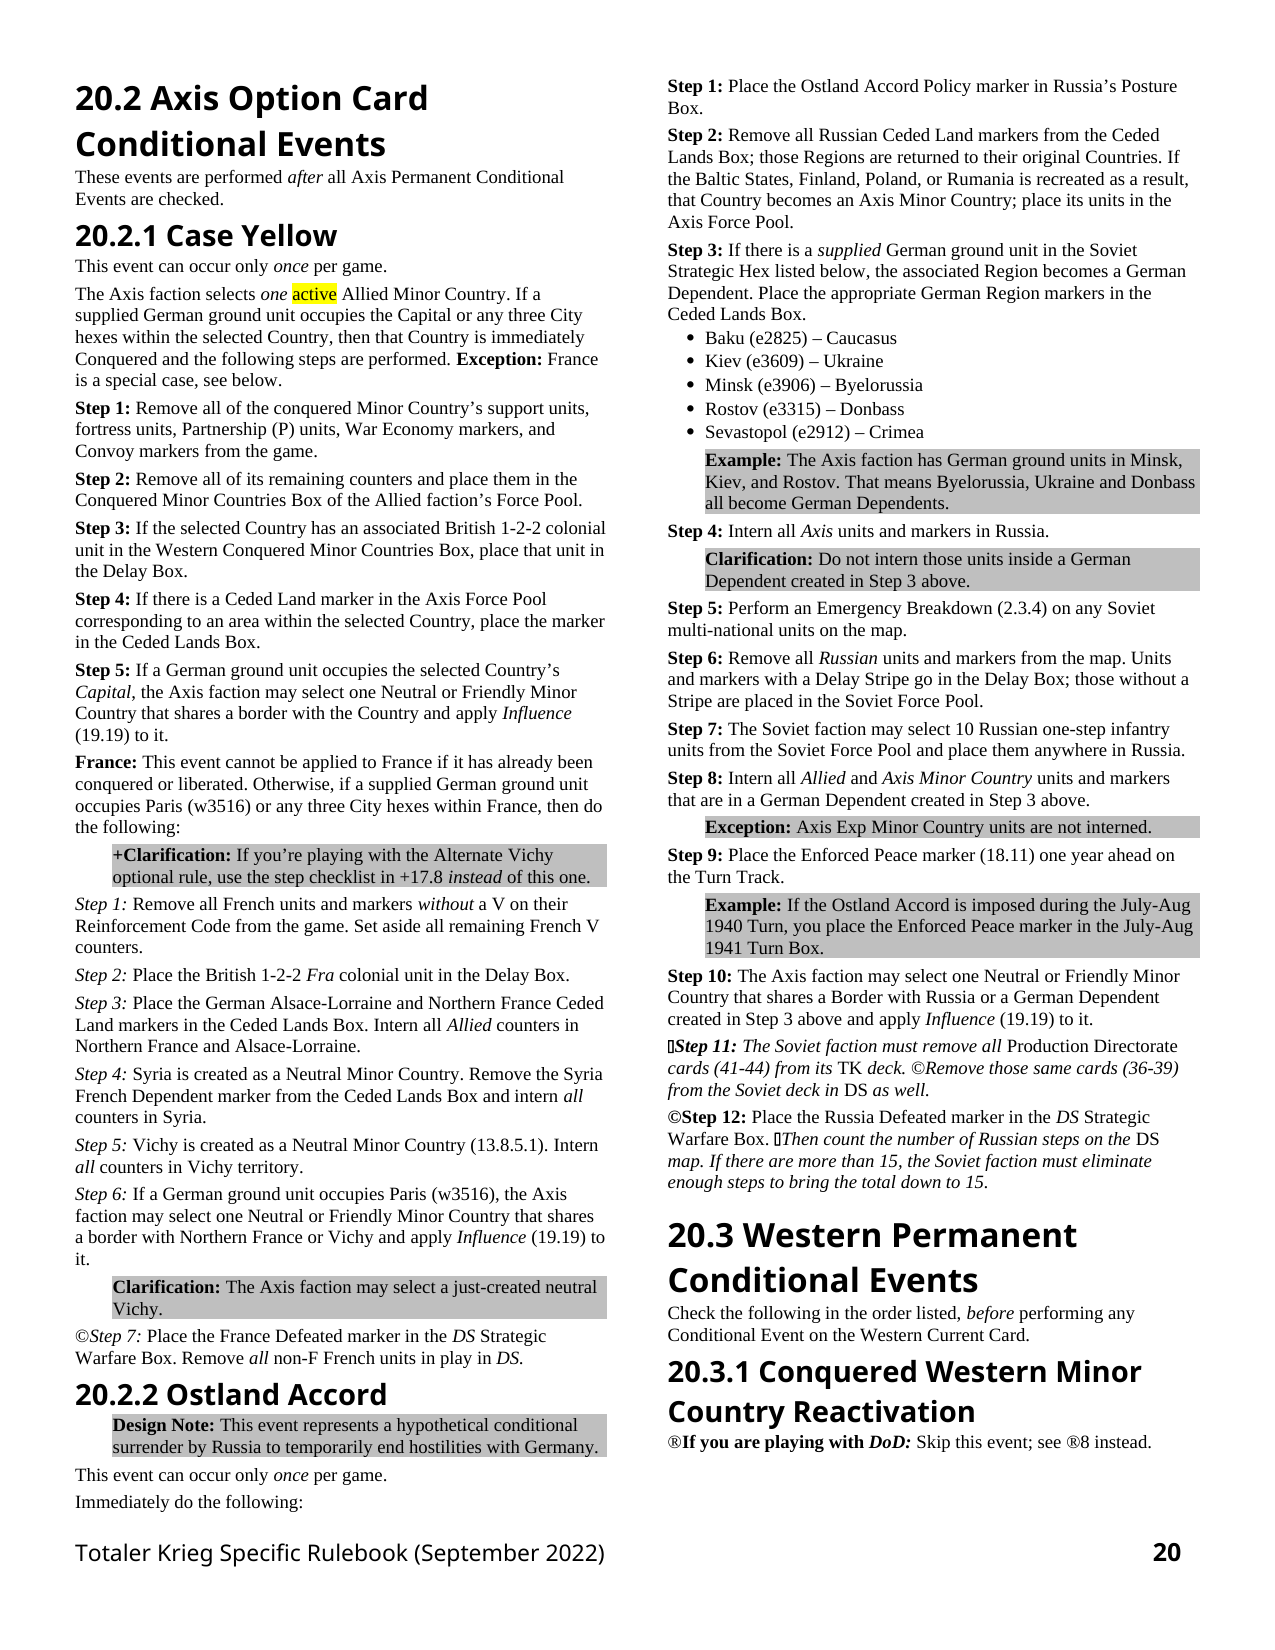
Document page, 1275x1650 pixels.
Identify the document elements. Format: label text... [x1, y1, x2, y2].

text Clarification: Do not intern those units inside a German Dependent created in Step 3 above. [705, 548, 1200, 591]
text Check the following in the order listed, before performing any Conditional Event on the Western Current Card. [667, 1302, 1200, 1345]
text Step 6: If a German ground unit occupies Paris (w3516), the Axis faction may select one Neutral or Friendly Minor Country that shares a border with Northern France or Vichy and apply Influence (19.19) to it. [75, 1183, 607, 1269]
subtitle 20.2.2 Ostland Accord [75, 1374, 607, 1414]
text Step 3: Place the German Alsace-Lorraine and Northern France Ceded Land markers in the Ceded Lands Box. Intern all Allied counters in Northern France and Alsace-Lorraine. [75, 992, 607, 1057]
text ©Step 12: Place the Russia Defeated marker in the DS Strategic Warfare Box. Then count the number of Russian steps on the DS map. If there are more than 15, the Soviet faction must eliminate enough steps to bring the total down to 15. [667, 1106, 1200, 1193]
text Step 1: Remove all of the conquered Minor Country’s support units, fortress units, Partnership (P) units, War Economy markers, and Convoy markers from the game. [75, 397, 607, 461]
list ©Step 7: Place the France Defeated marker in the DS Strategic Warfare Box. Remove all non-F French units in play in DS. [75, 1325, 607, 1368]
text Step 9: Place the Enforced Peace marker (18.11) one year ahead on the Turn Track. [667, 844, 1200, 887]
list ®If you are playing with DoD: Skip this event; see ®8 instead. [667, 1431, 1200, 1452]
text Example: The Axis faction has German ground units in Minsk, Kiev, and Rostov. That means Byelorussia, Ukraine and Donbass all become German Dependents. [705, 449, 1200, 514]
text Step 5: Vichy is created as a Neutral Minor Country (13.8.5.1). Intern all counters in Vichy territory. [75, 1134, 607, 1177]
text Step 1: Remove all French units and markers without a V on their Reinforcement Code from the game. Set aside all remaining French V counters. [75, 893, 607, 958]
subtitle 20.3 Western Permanent Conditional Events [667, 1211, 1200, 1302]
text Step 5: Perform an Emergency Breakdown (2.3.4) on any Soviet multi-national units on the map. [667, 597, 1200, 640]
list Kiev (e3609) – Ukraine [687, 350, 1200, 372]
text Example: If the Ostland Accord is imposed during the July-Aug 1940 Turn, you place the Enforced Peace marker in the July-Aug 1941 Turn Box. [705, 893, 1200, 958]
text Step 11: The Soviet faction must remove all Production Directorate cards (41-44) from its TK deck. ©Remove those same cards (36-39) from the Soviet deck in DS as well. [667, 1035, 1200, 1100]
text Clarification: The Axis faction may select a just-created neutral Vichy. [112, 1276, 607, 1319]
subtitle 20.2.1 Case Yellow [75, 215, 607, 255]
text Step 5: If a German ground unit occupies the selected Country’s Capital, the Axis faction may select one Neutral or Friendly Minor Country that shares a border with the Country and apply Influence (19.19) to it. [75, 659, 607, 745]
text Step 4: If there is a Ceded Land marker in the Axis Force Pool corresponding to an area within the selected Country, place the marker in the Ceded Lands Box. [75, 588, 607, 653]
text Step 2: Remove all of its remaining counters and place them in the Conquered Minor Countries Box of the Allied faction’s Force Pool. [75, 468, 607, 511]
list Minsk (e3906) – Byelorussia [687, 374, 1200, 396]
text Step 10: The Axis faction may select one Neutral or Friendly Minor Country that shares a Border with Russia or a German Dependent created in Step 3 above and apply Influence (19.19) to it. [667, 964, 1200, 1029]
text +Clarification: If you’re playing with the Alternate Vichy optional rule, use the step checklist in +17.8 instead of this one. [112, 844, 607, 887]
text Step 2: Remove all Russian Ceded Land markers from the Ceded Lands Box; those Regions are returned to their original Countries. If the Baltic States, Finland, Poland, or Rumania is recreated as a result, that Country becomes an Axis Minor Country; place its units in the Axis Force Pool. [667, 124, 1200, 232]
list This event can occur only once per game. [75, 255, 607, 276]
text Step 2: Place the British 1-2-2 Fra colonial unit in the Delay Box. [75, 964, 607, 986]
list Baku (e2825) – Caucasus [687, 327, 1200, 348]
text Step 1: Place the Ostland Accord Policy marker in Russia’s Posture Box. [667, 75, 1200, 118]
text Step 7: The Soviet faction may select 10 Russian one-step infantry units from the Soviet Force Pool and place them anywhere in Russia. [667, 718, 1200, 761]
subtitle 20.2 Axis Option Card Conditional Events [75, 75, 607, 166]
subtitle 20.3.1 Conquered Western Minor Country Reactivation [667, 1352, 1200, 1431]
text These events are performed after all Axis Permanent Conditional Events are checked. [75, 166, 607, 209]
list The Axis faction selects one active Allied Minor Country. If a supplied German ground unit occupies the Capital or any three City hexes within the selected Country, then that Country is immediately Conquered and the following steps are performed. Exception: France is a special case, see below. [75, 283, 607, 391]
list Rostov (e3315) – Donbass [687, 398, 1200, 419]
list Sevastopol (e2912) – Crimea [687, 421, 1200, 443]
text Step 3: If the selected Country has an associated British 1-2-2 colonial unit in the Western Conquered Minor Countries Box, place that unit in the Delay Box. [75, 517, 607, 582]
text Step 6: Remove all Russian units and markers from the map. Units and markers with a Delay Stripe go in the Delay Box; those without a Stripe are placed in the Soviet Force Pool. [667, 647, 1200, 711]
list Immediately do the following: [75, 1491, 607, 1513]
text Step 4: Intern all Axis units and markers in Russia. [667, 520, 1200, 542]
text Step 8: Intern all Allied and Axis Minor Country units and markers that are in a German Dependent created in Step 3 above. [667, 767, 1200, 810]
text Step 4: Syria is created as a Neutral Minor Country. Remove the Syria French Dependent marker from the Ceded Lands Box and intern all counters in Syria. [75, 1063, 607, 1128]
text Exception: Axis Exp Minor Country units are not interned. [705, 816, 1200, 838]
text Step 3: If there is a supplied German ground unit in the Soviet Strategic Hex listed below, the associated Region becomes a German Dependent. Place the appropriate German Region markers in the Ceded Lands Box. [667, 238, 1200, 325]
text France: This event cannot be applied to France if it has already been conquered or liberated. Otherwise, if a supplied German ground unit occupies Paris (w3516) or any three City hexes within France, then do the following: [75, 751, 607, 838]
list Design Note: This event represents a hypothetical conditional surrender by Russia to temporarily end hostilities with Germany. [112, 1414, 607, 1457]
list This event can occur only once per game. [75, 1464, 607, 1485]
